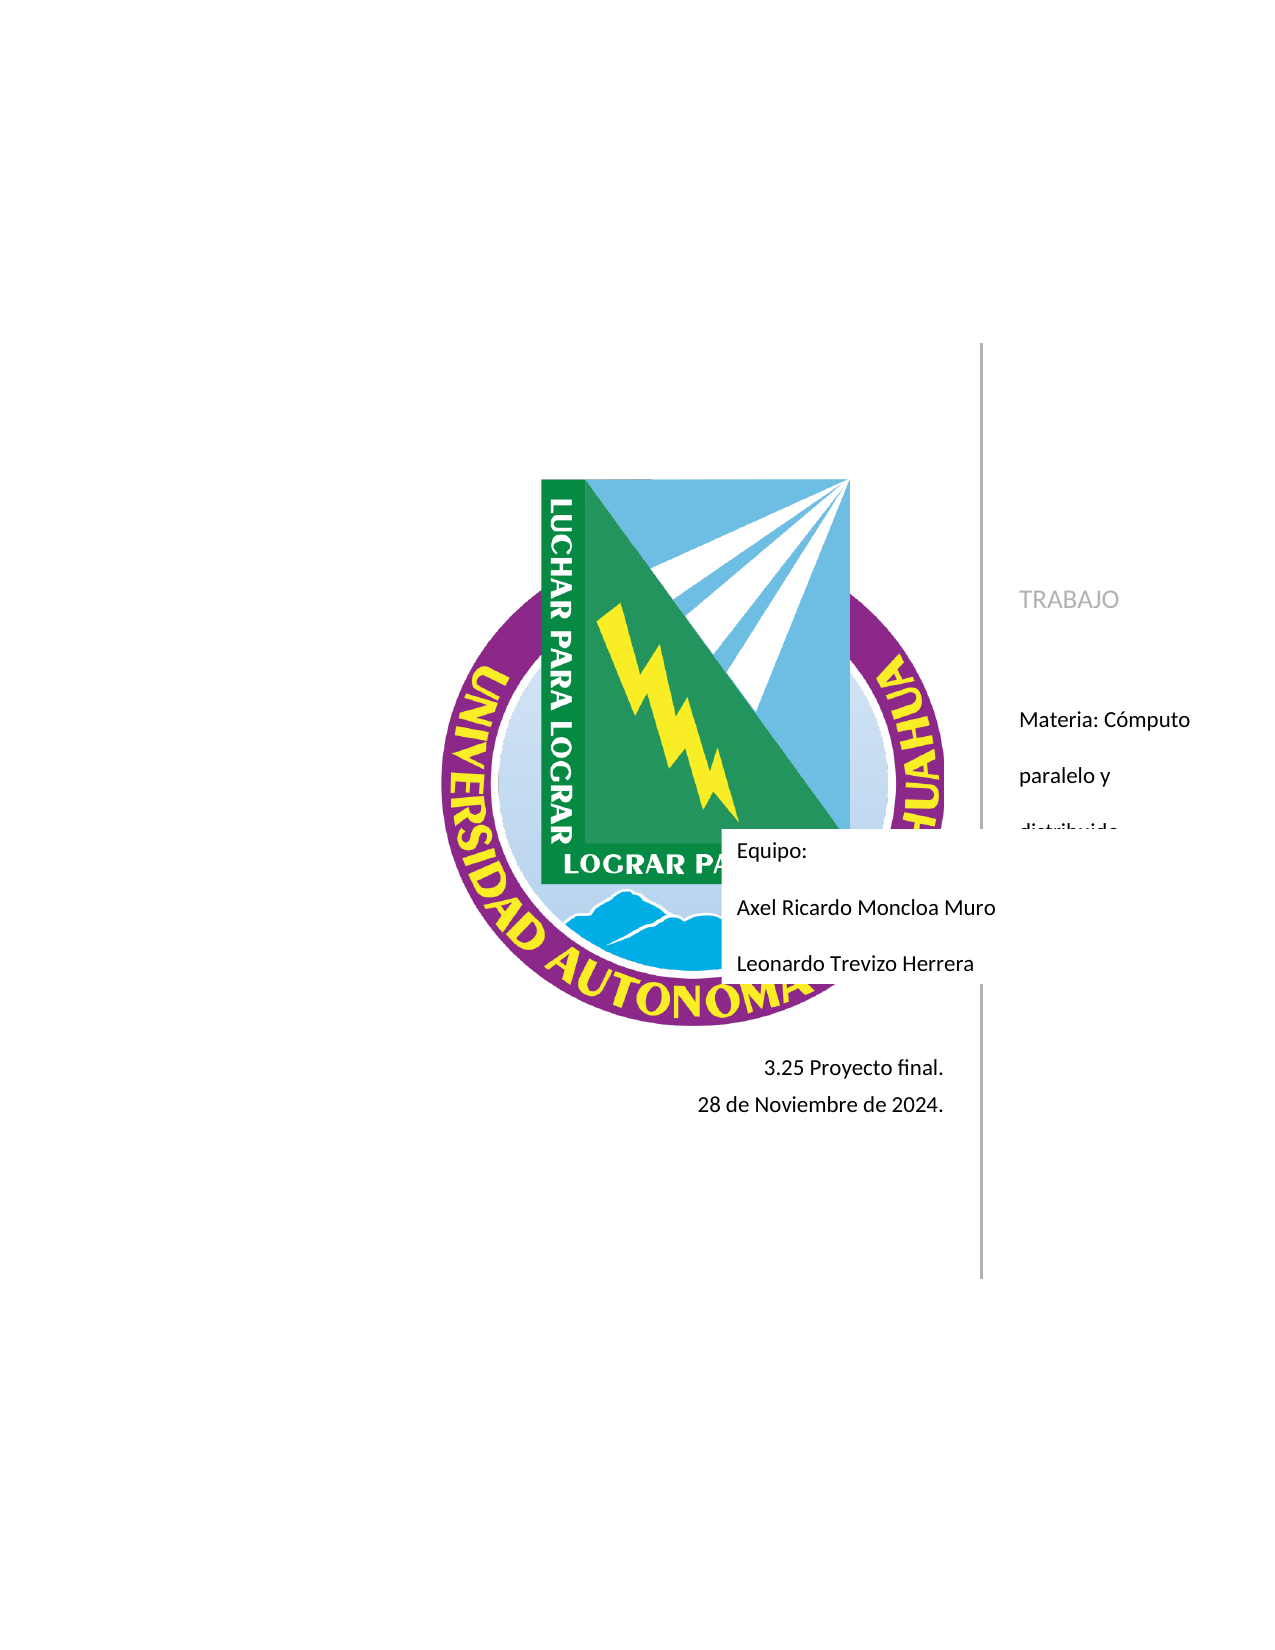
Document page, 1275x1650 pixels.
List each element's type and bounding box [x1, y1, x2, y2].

picture [441, 478, 944, 1026]
